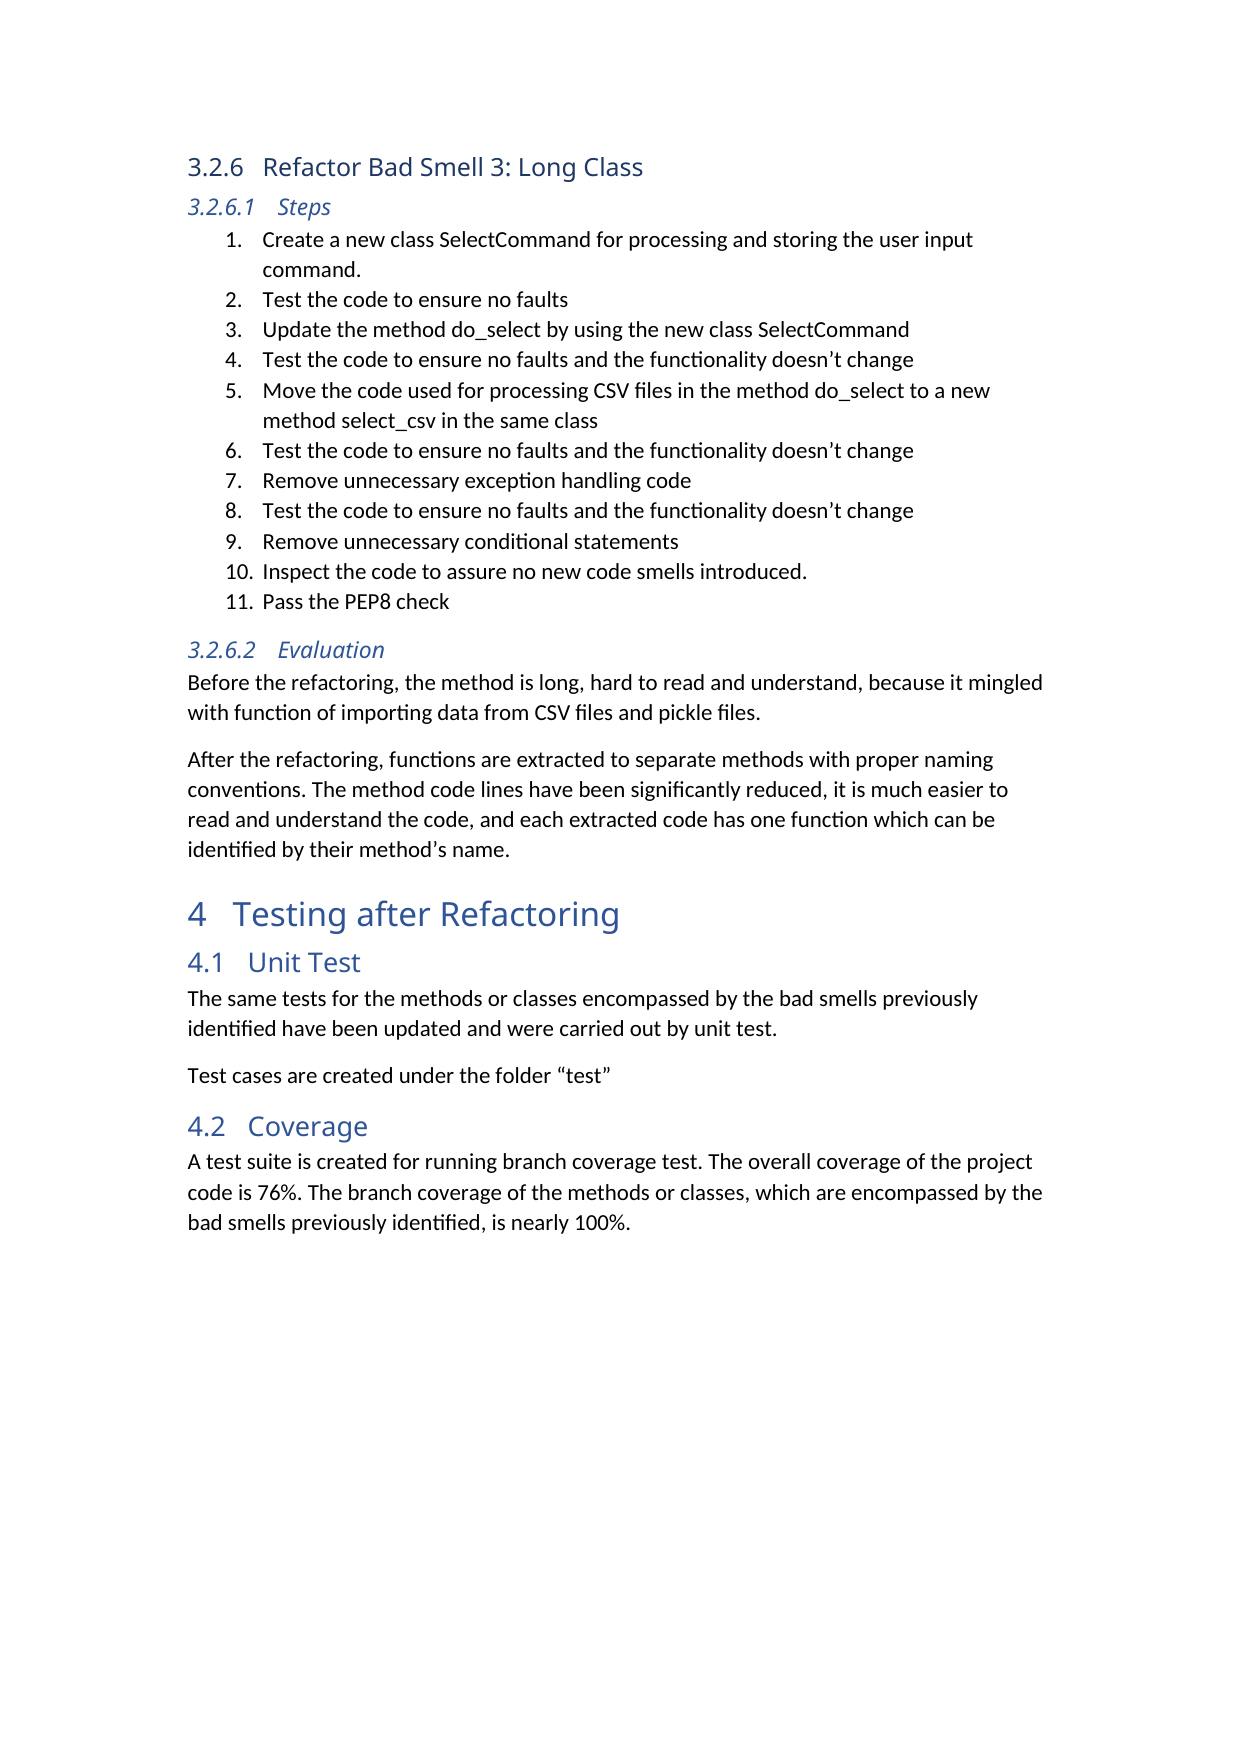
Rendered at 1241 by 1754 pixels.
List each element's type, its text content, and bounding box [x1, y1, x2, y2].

subtitle Refactor Bad Smell 3: Long Class [187, 150, 1053, 184]
list Test the code to ensure no faults and the functionality doesn’t change [225, 497, 1053, 524]
subtitle Steps [187, 191, 1053, 222]
list Remove unnecessary conditional statements [225, 527, 1053, 555]
list Test the code to ensure no faults and the functionality doesn’t change [225, 436, 1053, 464]
list Test the code to ensure no faults [225, 285, 1053, 313]
subtitle Unit Test [187, 944, 1053, 981]
text Before the refactoring, the method is long, hard to read and understand, because it mingled with function of importing data from CSV files and pickle files. [187, 668, 1053, 726]
list Pass the PEP8 check [225, 587, 1053, 615]
list Inspect the code to assure no new code smells introduced. [225, 557, 1053, 585]
list Move the code used for processing CSV files in the method do_select to a new method select_csv in the same class [225, 376, 1053, 434]
text Test cases are created under the folder “test” [187, 1061, 1053, 1089]
text The same tests for the methods or classes encompassed by the bad smells previously identified have been updated and were carried out by unit test. [187, 984, 1053, 1042]
list Update the method do_select by using the new class SelectCommand [225, 315, 1053, 343]
list Remove unnecessary exception handling code [225, 466, 1053, 494]
text After the refactoring, functions are extracted to separate methods with proper naming conventions. The method code lines have been significantly reduced, it is much easier to read and understand the code, and each extracted code has one function which can be identified by their method’s name. [187, 745, 1053, 863]
subtitle Coverage [187, 1108, 1053, 1144]
subtitle Testing after Refactoring [187, 891, 1053, 936]
list Create a new class SelectCommand for processing and storing the user input command. [225, 225, 1053, 283]
subtitle Evaluation [187, 634, 1053, 665]
text A test suite is created for running branch coverage test. The overall coverage of the project code is 76%. The branch coverage of the methods or classes, which are encompassed by the bad smells previously identified, is nearly 100%. [187, 1147, 1053, 1236]
list Test the code to ensure no faults and the functionality doesn’t change [225, 346, 1053, 373]
